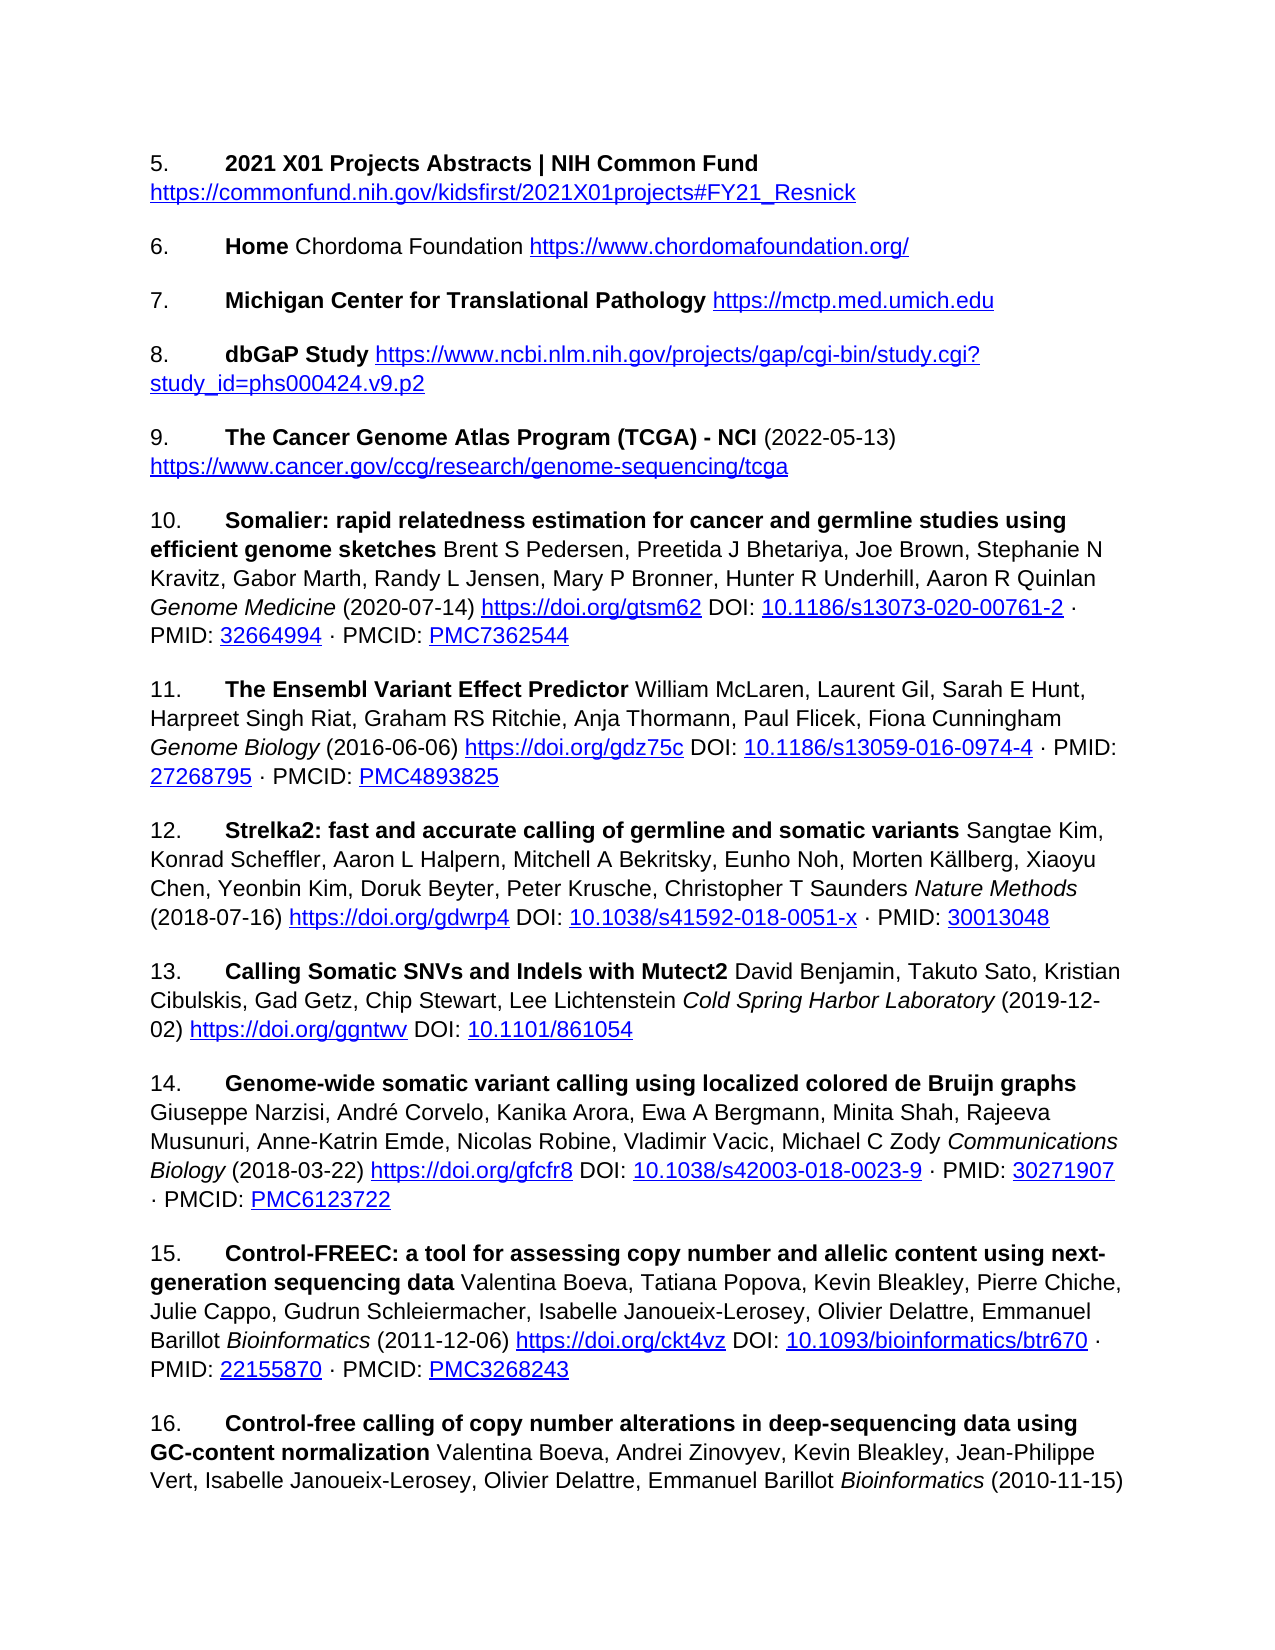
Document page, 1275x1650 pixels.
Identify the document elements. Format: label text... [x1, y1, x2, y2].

text 11. The Ensembl Variant Effect Predictor William McLaren, Laurent Gil, Sarah E Hunt, Harpreet Singh Riat, Graham RS Ritchie, Anja Thormann, Paul Flicek, Fiona Cunningham Genome Biology (2016-06-06) https://doi.org/gdz75c DOI: 10.1186/s13059-016-0974-4 · PMID: 27268795 · PMCID: PMC4893825 [150, 676, 1125, 790]
text 7. Michigan Center for Translational Pathology https://mctp.med.umich.edu [150, 287, 1125, 313]
text 14. Genome-wide somatic variant calling using localized colored de Bruijn graphs Giuseppe Narzisi, André Corvelo, Kanika Arora, Ewa A Bergmann, Minita Shah, Rajeeva Musunuri, Anne-Katrin Emde, Nicolas Robine, Vladimir Vacic, Michael C Zody Communications Biology (2018-03-22) https://doi.org/gfcfr8 DOI: 10.1038/s42003-018-0023-9 · PMID: 30271907 · PMCID: PMC6123722 [150, 1070, 1125, 1212]
text 12. Strelka2: fast and accurate calling of germline and somatic variants Sangtae Kim, Konrad Scheffler, Aaron L Halpern, Mitchell A Bekritsky, Eunho Noh, Morten Källberg, Xiaoyu Chen, Yeonbin Kim, Doruk Beyter, Peter Krusche, Christopher T Saunders Nature Methods (2018-07-16) https://doi.org/gdwrp4 DOI: 10.1038/s41592-018-0051-x · PMID: 30013048 [150, 817, 1125, 931]
text 9. The Cancer Genome Atlas Program (TCGA) - NCI (2022-05-13) https://www.cancer.gov/ccg/research/genome-sequencing/tcga [150, 424, 1125, 479]
text 15. Control-FREEC: a tool for assessing copy number and allelic content using next-generation sequencing data Valentina Boeva, Tatiana Popova, Kevin Bleakley, Pierre Chiche, Julie Cappo, Gudrun Schleiermacher, Isabelle Janoueix-Lerosey, Olivier Delattre, Emmanuel Barillot Bioinformatics (2011-12-06) https://doi.org/ckt4vz DOI: 10.1093/bioinformatics/btr670 · PMID: 22155870 · PMCID: PMC3268243 [150, 1240, 1125, 1382]
text 8. dbGaP Study https://www.ncbi.nlm.nih.gov/projects/gap/cgi-bin/study.cgi?study_id=phs000424.v9.p2 [150, 341, 1125, 396]
text 13. Calling Somatic SNVs and Indels with Mutect2 David Benjamin, Takuto Sato, Kristian Cibulskis, Gad Getz, Chip Stewart, Lee Lichtenstein Cold Spring Harbor Laboratory (2019-12-02) https://doi.org/ggntwv DOI: 10.1101/861054 [150, 958, 1125, 1042]
text 10. Somalier: rapid relatedness estimation for cancer and germline studies using efficient genome sketches Brent S Pedersen, Preetida J Bhetariya, Joe Brown, Stephanie N Kravitz, Gabor Marth, Randy L Jensen, Mary P Bronner, Hunter R Underhill, Aaron R Quinlan Genome Medicine (2020-07-14) https://doi.org/gtsm62 DOI: 10.1186/s13073-020-00761-2 · PMID: 32664994 · PMCID: PMC7362544 [150, 507, 1125, 649]
text 6. Home Chordoma Foundation https://www.chordomafoundation.org/ [150, 233, 1125, 259]
text 5. 2021 X01 Projects Abstracts | NIH Common Fund https://commonfund.nih.gov/kidsfirst/2021X01projects#FY21_Resnick [150, 150, 1125, 205]
